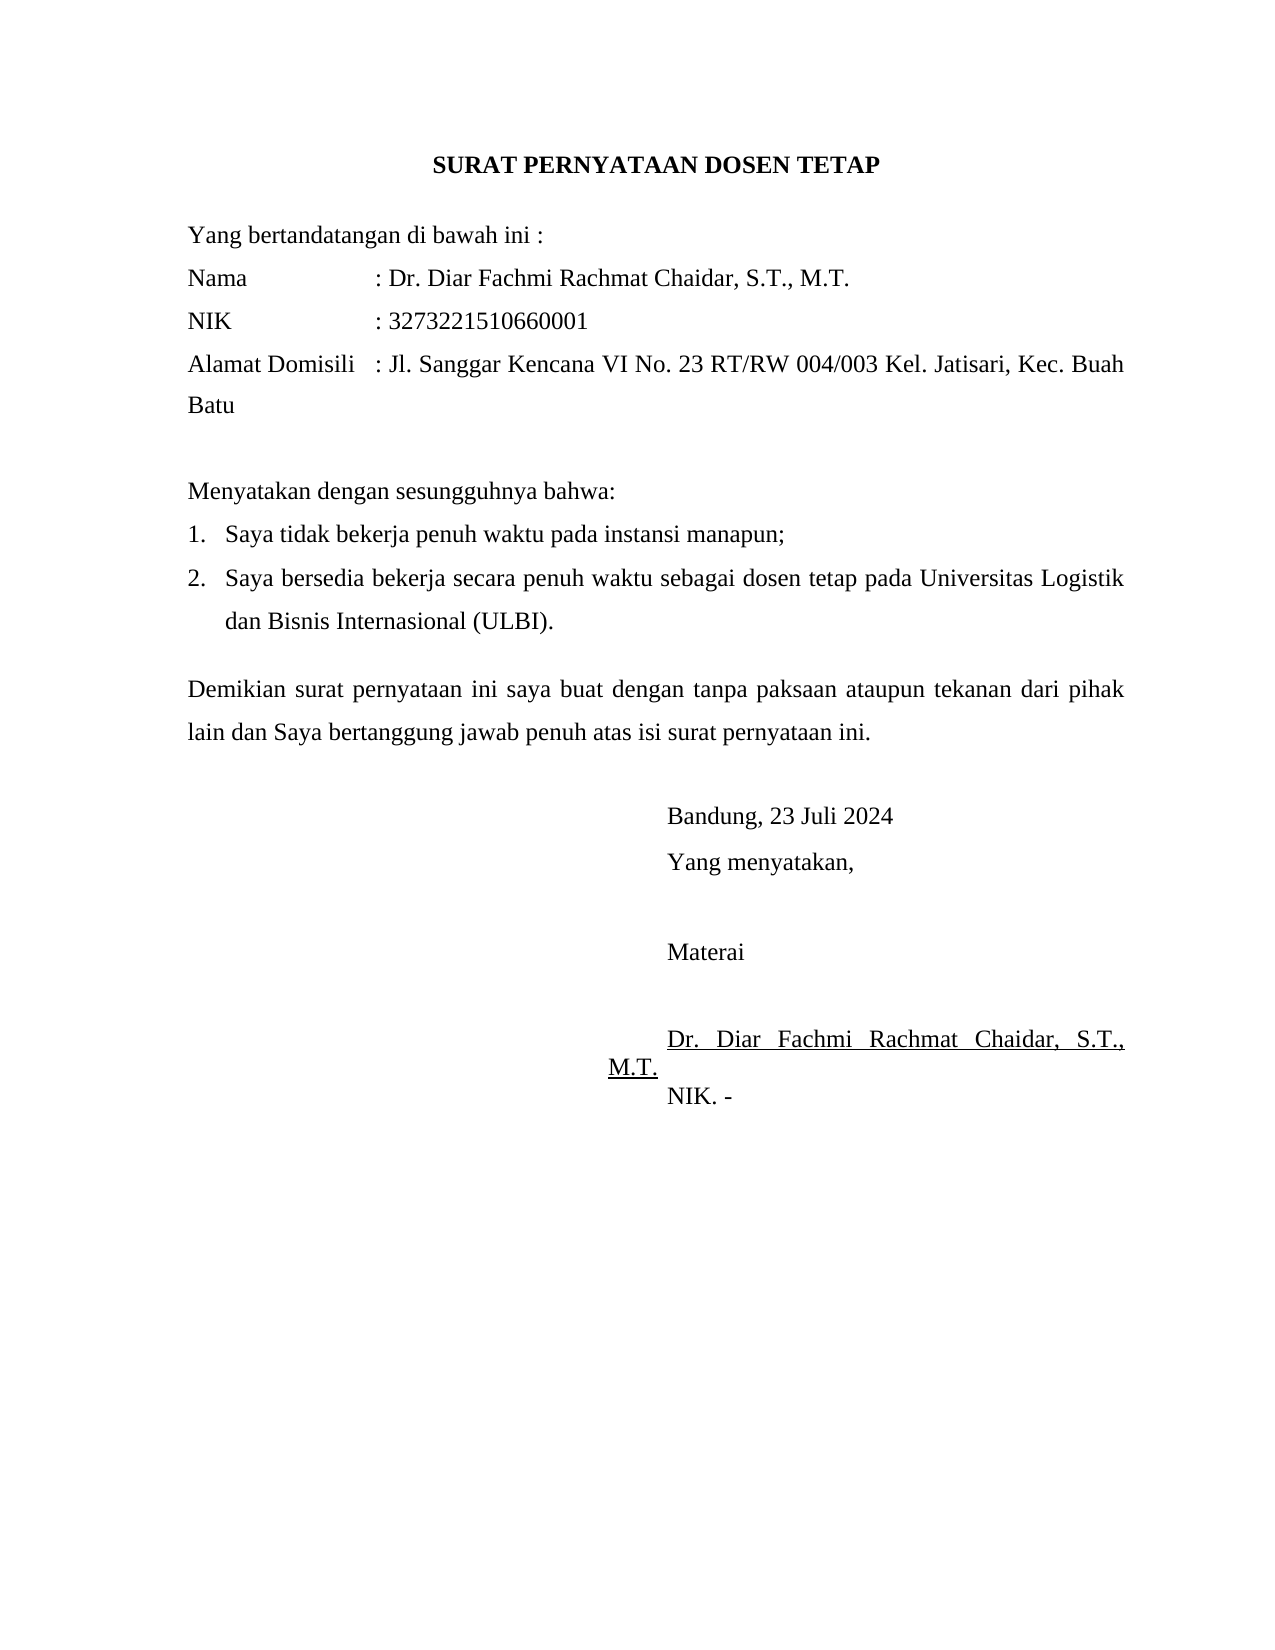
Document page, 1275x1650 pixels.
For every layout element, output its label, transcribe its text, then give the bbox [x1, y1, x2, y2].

text Alamat Domisili : Jl. Sanggar Kencana VI No. 23 RT/RW 004/003 Kel. Jatisari, Kec. Buah Batu [187, 349, 1125, 419]
text Menyatakan dengan sesungguhnya bahwa: [187, 476, 1125, 505]
text NIK : 3273221510660001 [187, 306, 1125, 335]
text NIK. - [608, 1081, 1125, 1110]
list Saya bersedia bekerja secara penuh waktu sebagai dosen tetap pada Universitas Logistik dan Bisnis Internasional (ULBI). [187, 563, 1125, 634]
list Saya tidak bekerja penuh waktu pada instansi manapun; [187, 519, 1125, 548]
text Yang menyatakan, [608, 847, 1125, 876]
text SURAT PERNYATAAN DOSEN TETAP [187, 150, 1125, 179]
text Bandung, 23 Juli 2024 [608, 801, 1125, 830]
text Yang bertandatangan di bawah ini : [187, 220, 1125, 249]
text Nama : Dr. Diar Fachmi Rachmat Chaidar, S.T., M.T. [187, 263, 1125, 292]
text Demikian surat pernyataan ini saya buat dengan tanpa paksaan ataupun tekanan dari pihak lain dan Saya bertanggung jawab penuh atas isi surat pernyataan ini. [187, 674, 1125, 746]
text Dr. Diar Fachmi Rachmat Chaidar, S.T., M.T. [608, 1024, 1125, 1081]
text Materai [608, 937, 1125, 966]
